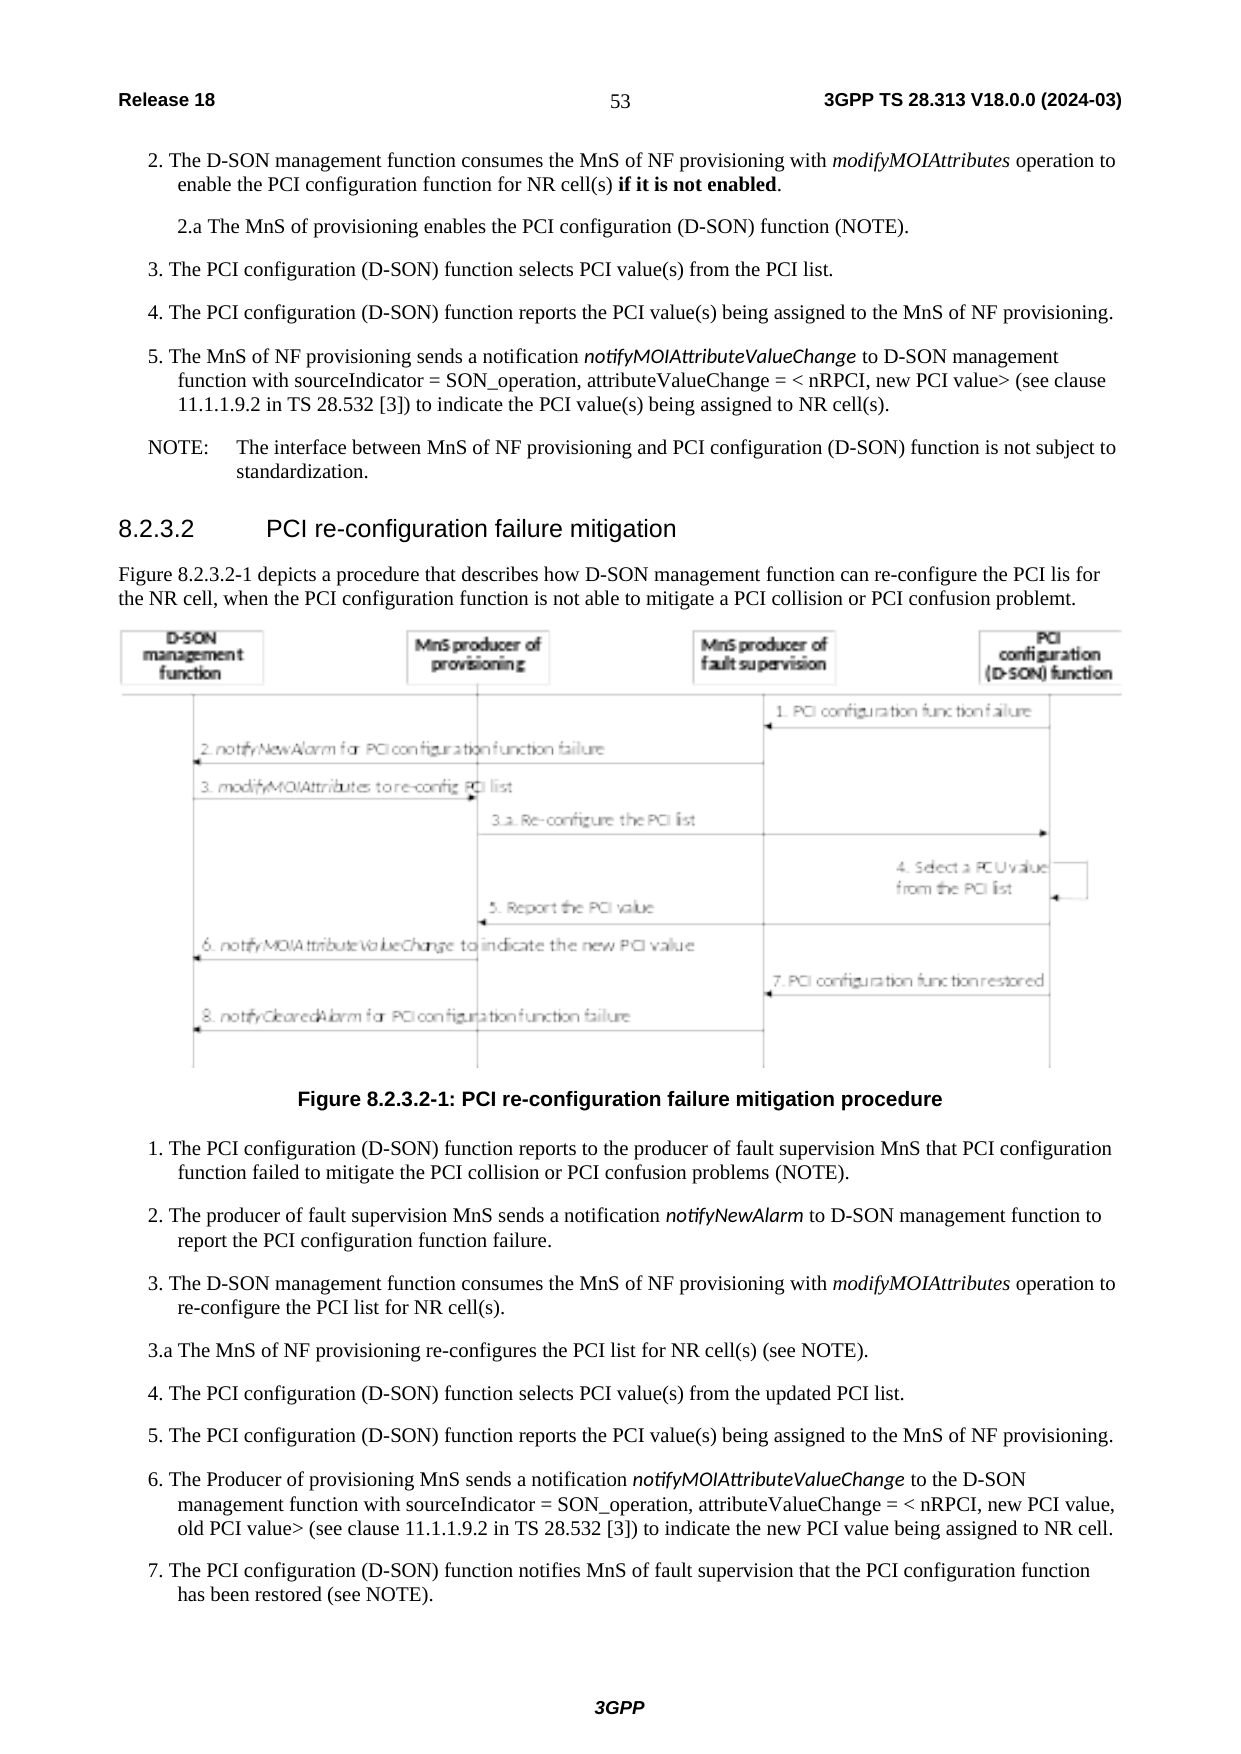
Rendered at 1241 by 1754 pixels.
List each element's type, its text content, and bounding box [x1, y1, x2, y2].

text 3. The PCI configuration (D-SON) function selects PCI value(s) from the PCI list. [148, 257, 1122, 281]
text NOTE: The interface between MnS of NF provisioning and PCI configuration (D-SON) function is not subject to standardization. [148, 435, 1122, 483]
text Figure 8.2.3.2-1 depicts a procedure that describes how D-SON management function can re-configure the PCI lis for the NR cell, when the PCI configuration function is not able to mitigate a PCI collision or PCI confusion problemt. [118, 562, 1122, 610]
text Figure 8.2.3.2-1: PCI re-configuration failure mitigation procedure [118, 1087, 1122, 1111]
text 5. The PCI configuration (D-SON) function reports the PCI value(s) being assigned to the MnS of NF provisioning. [148, 1423, 1122, 1447]
text 2.a The MnS of provisioning enables the PCI configuration (D-SON) function (NOTE). [177, 214, 1122, 238]
text 2. The D-SON management function consumes the MnS of NF provisioning with modifyMOIAttributes operation to enable the PCI configuration function for NR cell(s) if it is not enabled. [148, 147, 1122, 196]
text 4. The PCI configuration (D-SON) function reports the PCI value(s) being assigned to the MnS of NF provisioning. [148, 300, 1122, 324]
text 6. The Producer of provisioning MnS sends a notification notifyMOIAttributeValueChange to the D-SON management function with sourceIndicator = SON_operation, attributeValueChange = < nRPCI, new PCI value, old PCI value> (see clause 11.1.1.9.2 in TS 28.532 [3]) to indicate the new PCI value being assigned to NR cell. [148, 1466, 1122, 1539]
text 7. The PCI configuration (D-SON) function notifies MnS of fault supervision that the PCI configuration function has been restored (see NOTE). [148, 1558, 1122, 1606]
text 3.a The MnS of NF provisioning re-configures the PCI list for NR cell(s) (see NOTE). [148, 1338, 1122, 1362]
text 2. The producer of fault supervision MnS sends a notification notifyNewAlarm to D-SON management function to report the PCI configuration function failure. [148, 1202, 1122, 1252]
text 5. The MnS of NF provisioning sends a notification notifyMOIAttributeValueChange to D-SON management function with sourceIndicator = SON_operation, attributeValueChange = < nRPCI, new PCI value> (see clause 11.1.1.9.2 in TS 28.532 [3]) to indicate the PCI value(s) being assigned to NR cell(s). [148, 343, 1122, 416]
subtitle 8.2.3.2 PCI re-configuration failure mitigation [118, 514, 1122, 543]
text 4. The PCI configuration (D-SON) function selects PCI value(s) from the updated PCI list. [148, 1380, 1122, 1404]
text 3. The D-SON management function consumes the MnS of NF provisioning with modifyMOIAttributes operation to re-configure the PCI list for NR cell(s). [148, 1271, 1122, 1319]
text 1. The PCI configuration (D-SON) function reports to the producer of fault supervision MnS that PCI configuration function failed to mitigate the PCI collision or PCI confusion problems (NOTE). [148, 1136, 1122, 1184]
